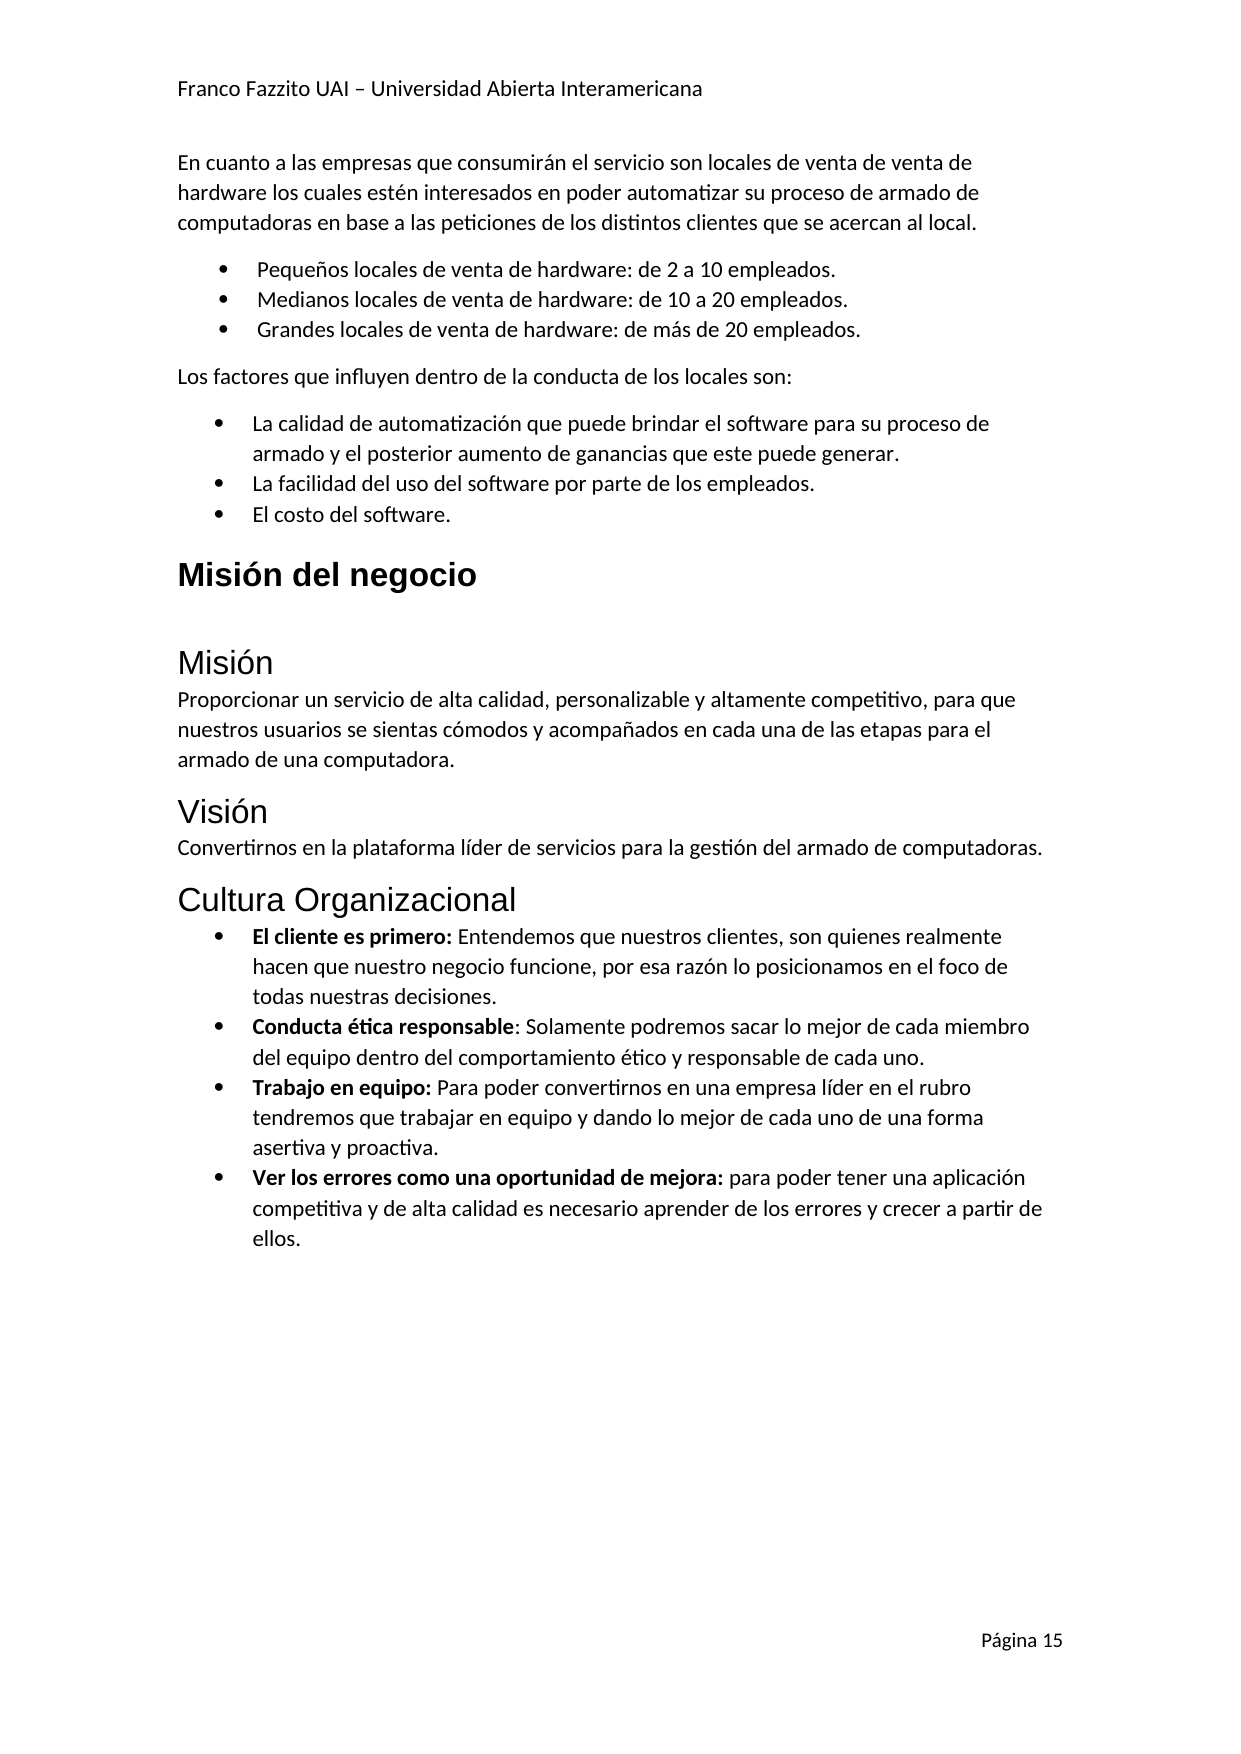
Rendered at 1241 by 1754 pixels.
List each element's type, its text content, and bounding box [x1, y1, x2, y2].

list Trabajo en equipo: Para poder convertirnos en una empresa líder en el rubro tendremos que trabajar en equipo y dando lo mejor de cada uno de una forma asertiva y proactiva. [215, 1073, 1063, 1161]
subtitle Cultura Organizacional [177, 880, 1063, 919]
list Grandes locales de venta de hardware: de más de 20 empleados. [219, 315, 1063, 343]
text Convertirnos en la plataforma líder de servicios para la gestión del armado de computadoras. [177, 833, 1063, 861]
list El cliente es primero: Entendemos que nuestros clientes, son quienes realmente hacen que nuestro negocio funcione, por esa razón lo posicionamos en el foco de todas nuestras decisiones. [215, 922, 1063, 1010]
list Conducta ética responsable: Solamente podremos sacar lo mejor de cada miembro del equipo dentro del comportamiento ético y responsable de cada uno. [215, 1012, 1063, 1071]
subtitle Misión [177, 643, 1063, 682]
list Pequeños locales de venta de hardware: de 2 a 10 empleados. [219, 255, 1063, 283]
list Ver los errores como una oportunidad de mejora: para poder tener una aplicación competitiva y de alta calidad es necesario aprender de los errores y crecer a partir de ellos. [215, 1163, 1063, 1252]
text En cuanto a las empresas que consumirán el servicio son locales de venta de venta de hardware los cuales estén interesados en poder automatizar su proceso de armado de computadoras en base a las peticiones de los distintos clientes que se acercan al local. [177, 148, 1063, 236]
text Los factores que influyen dentro de la conducta de los locales son: [177, 362, 1063, 390]
text Proporcionar un servicio de alta calidad, personalizable y altamente competitivo, para que nuestros usuarios se sientas cómodos y acompañados en cada una de las etapas para el armado de una computadora. [177, 685, 1063, 773]
list La calidad de automatización que puede brindar el software para su proceso de armado y el posterior aumento de ganancias que este puede generar. [215, 409, 1063, 467]
list Medianos locales de venta de hardware: de 10 a 20 empleados. [219, 285, 1063, 313]
list La facilidad del uso del software por parte de los empleados. [215, 469, 1063, 497]
subtitle Misión del negocio [177, 555, 1063, 593]
list El costo del software. [215, 500, 1063, 528]
subtitle Visión [177, 792, 1063, 830]
